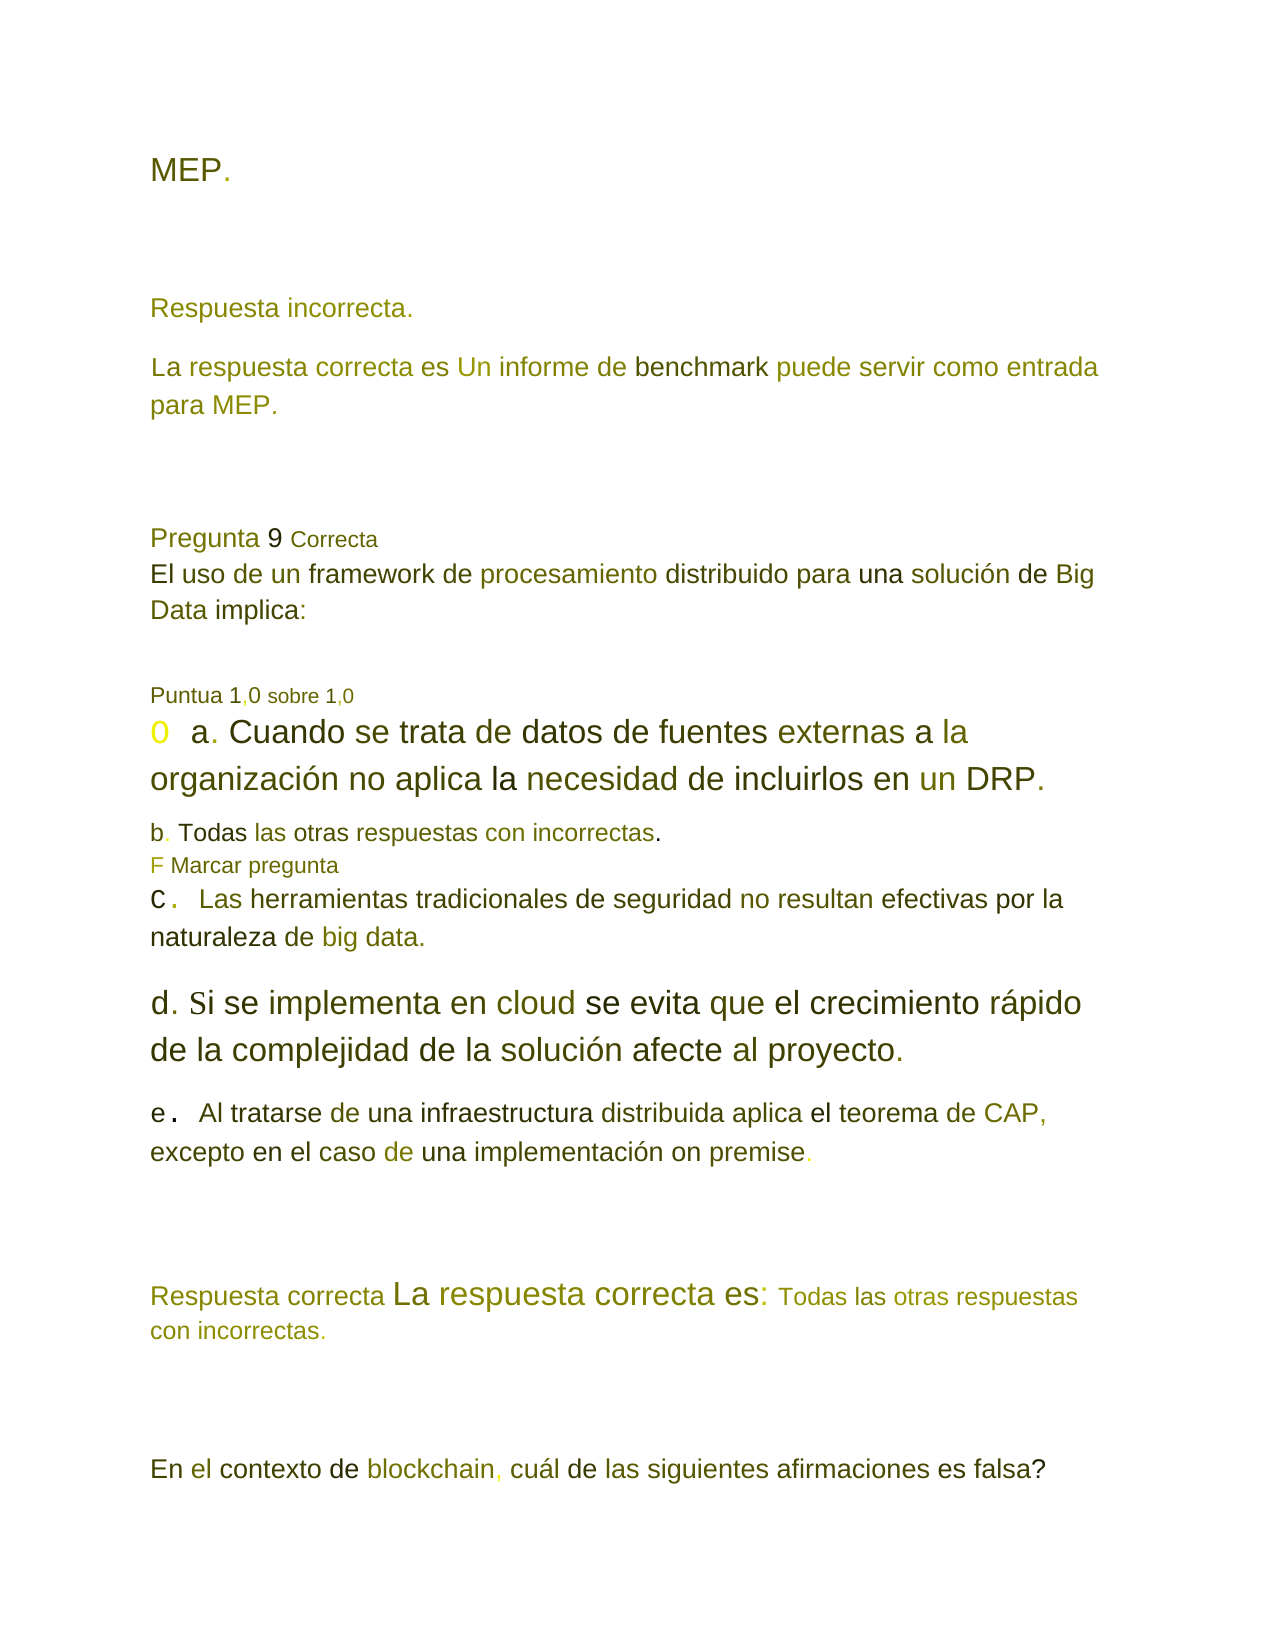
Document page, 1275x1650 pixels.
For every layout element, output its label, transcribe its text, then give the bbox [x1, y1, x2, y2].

text La respuesta correcta es Un informe de benchmark puede servir como entrada para MEP. [150, 351, 1125, 420]
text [150, 150, 1125, 188]
text d. Si se implementa en cloud se evita que el crecimiento rápido de la complejidad de la solución afecte al proyecto. [150, 983, 1125, 1069]
text C. Las herramientas tradicionales de seguridad no resultan efectivas por la naturaleza de big data. [150, 883, 1125, 952]
text Respuesta correcta La respuesta correcta es: Todas las otras respuestas con incorrectas. [150, 1273, 1125, 1345]
text Puntua 1,0 sobre 1,0 [150, 682, 1125, 708]
text e. Al tratarse de una infraestructura distribuida aplica el teorema de CAP, excepto en el caso de una implementación on premise. [150, 1097, 1125, 1167]
text b. Todas las otras respuestas con incorrectas. [150, 818, 1125, 847]
text En el contexto de blockchain, cuál de las siguientes afirmaciones es falsa? [150, 1453, 1125, 1484]
text Respuesta incorrecta. [150, 292, 1125, 324]
text Pregunta 9 Correcta [150, 522, 1125, 553]
text F Marcar pregunta [150, 852, 1125, 879]
text El uso de un framework de procesamiento distribuido para una solución de Big Data implica: [150, 558, 1125, 625]
text O a. Cuando se trata de datos de fuentes externas a la organización no aplica la necesidad de incluirlos en un DRP. [150, 712, 1125, 797]
